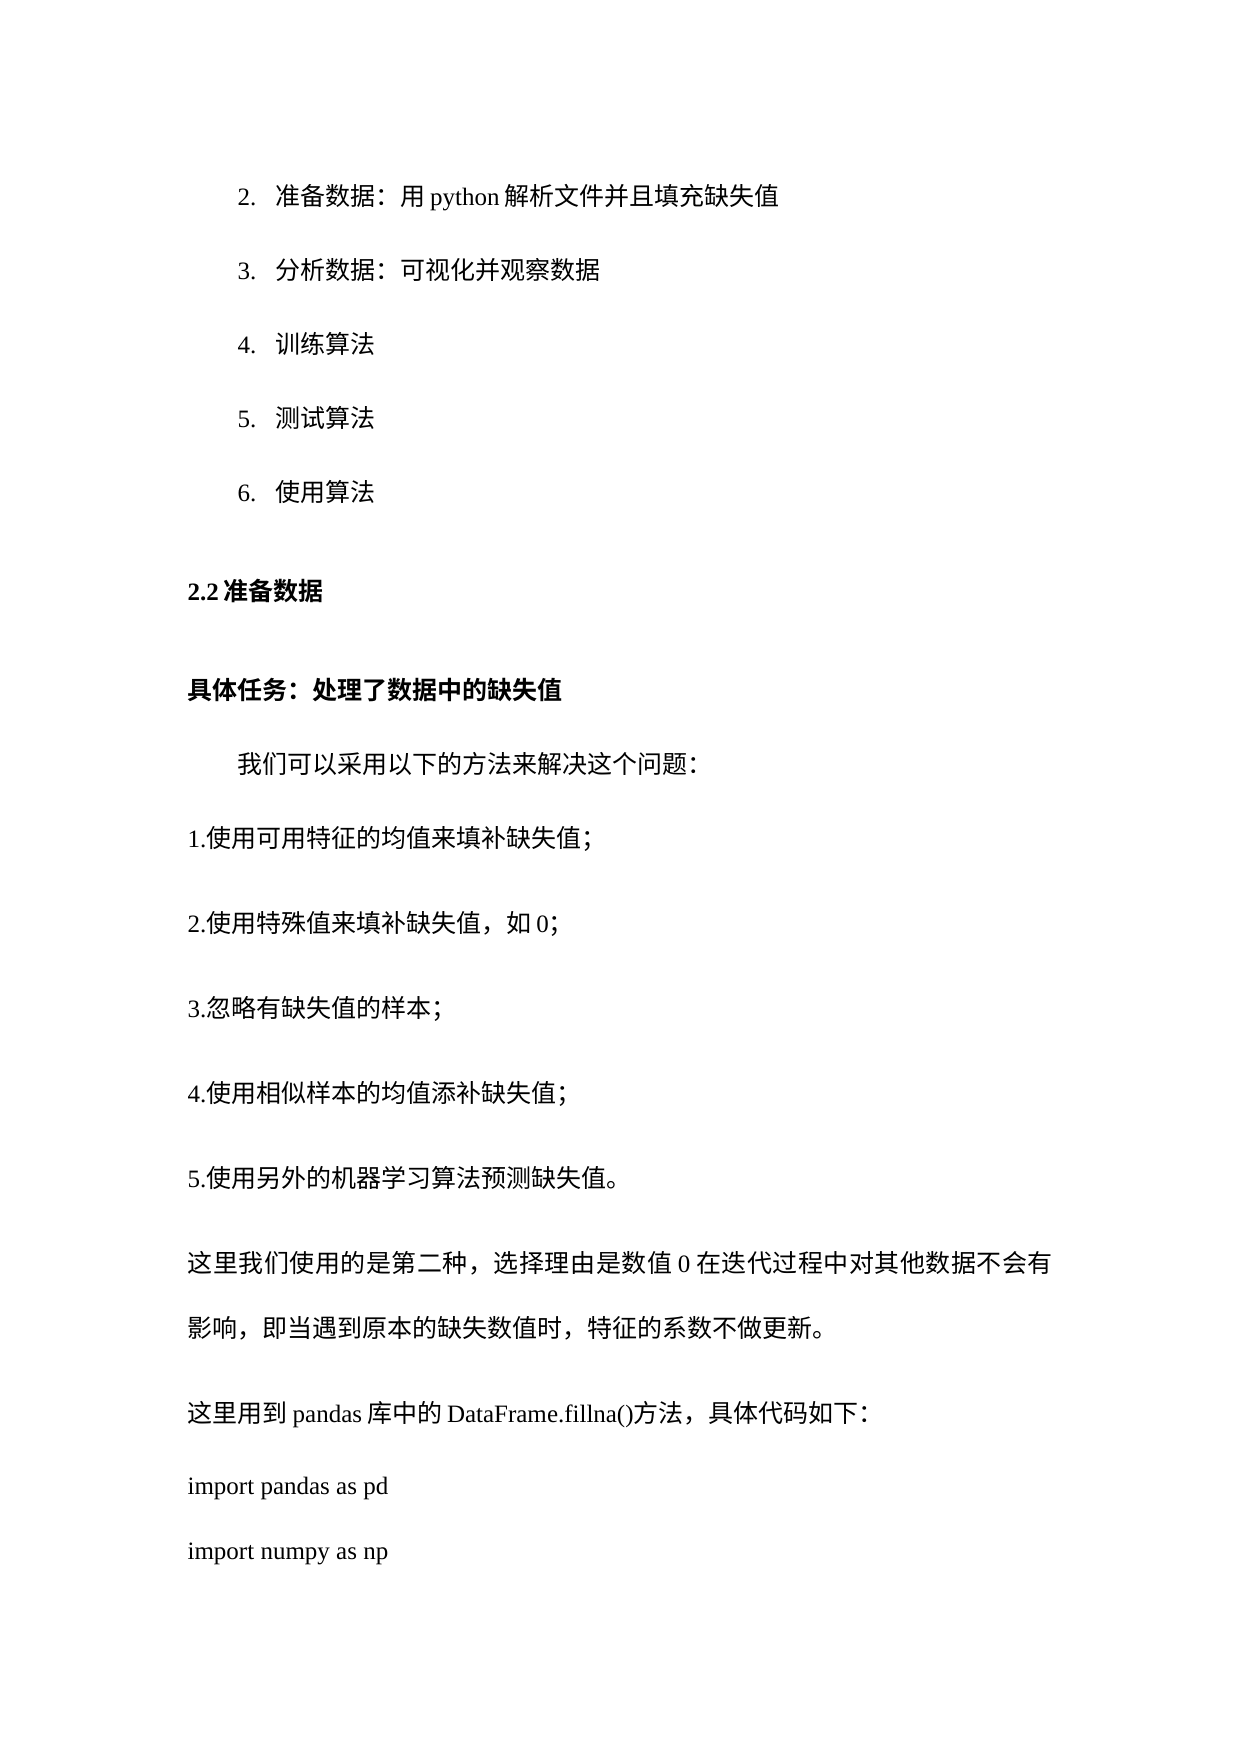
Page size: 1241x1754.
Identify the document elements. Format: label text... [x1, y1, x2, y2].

list 使用算法 [187, 458, 1059, 523]
text import pandas as pd [187, 1469, 1059, 1502]
text 5.使用另外的机器学习算法预测缺失值。 [187, 1144, 1053, 1209]
list 分析数据：可视化并观察数据 [187, 236, 1059, 301]
list 准备数据：用python解析文件并且填充缺失值 [187, 162, 1059, 227]
text 4.使用相似样本的均值添补缺失值； [187, 1059, 1053, 1124]
text 具体任务：处理了数据中的缺失值 [187, 656, 1059, 721]
text 1.使用可用特征的均值来填补缺失值； [187, 804, 1053, 869]
list 测试算法 [187, 384, 1059, 449]
text 这里用到pandas库中的DataFrame.fillna()方法，具体代码如下： [187, 1379, 1053, 1444]
text 2.2准备数据 [187, 557, 1059, 622]
text 这里我们使用的是第二种，选择理由是数值0在迭代过程中对其他数据不会有影响，即当遇到原本的缺失数值时，特征的系数不做更新。 [187, 1229, 1053, 1359]
list 训练算法 [187, 310, 1059, 375]
text 3.忽略有缺失值的样本； [187, 974, 1053, 1039]
text import numpy as np [187, 1534, 1059, 1567]
text 2.使用特殊值来填补缺失值，如0； [187, 889, 1053, 954]
text 我们可以采用以下的方法来解决这个问题： [187, 730, 1059, 795]
